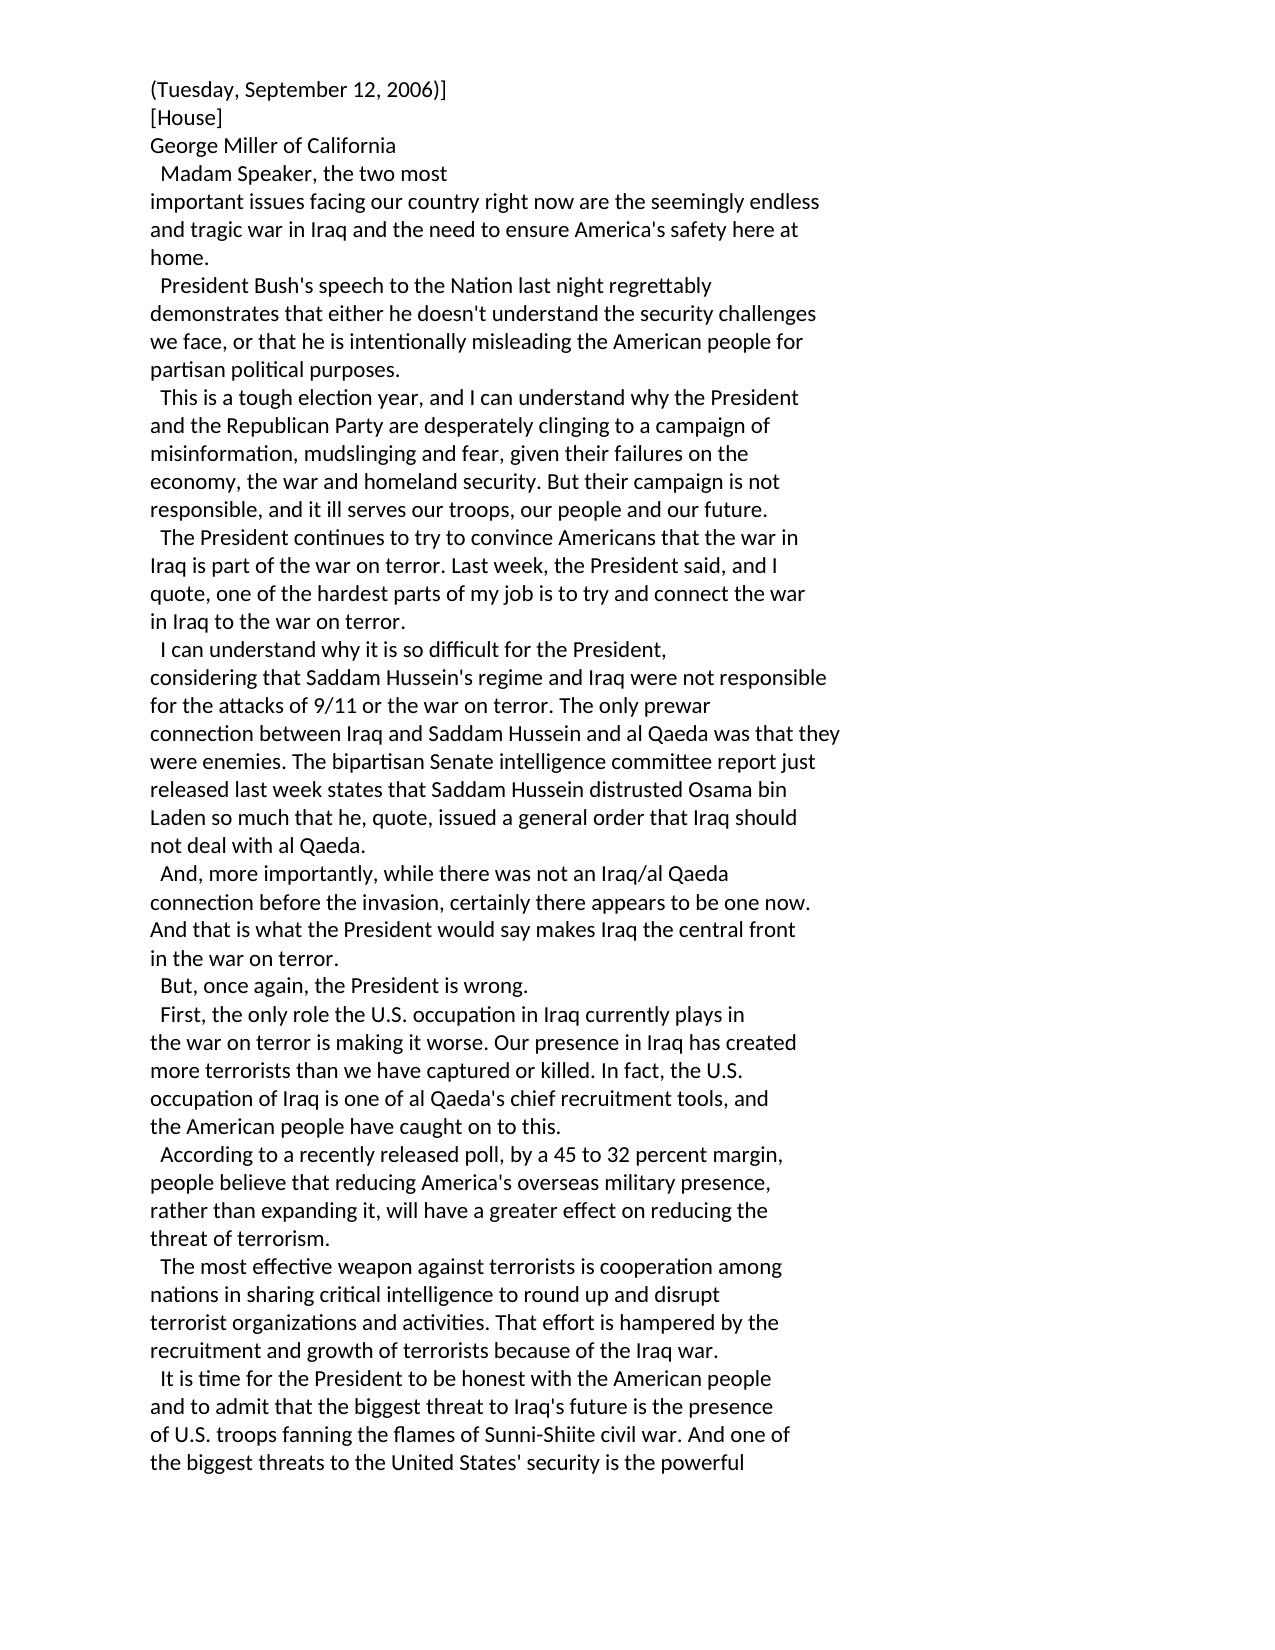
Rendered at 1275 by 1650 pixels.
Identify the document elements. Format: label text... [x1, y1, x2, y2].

text economy, the war and homeland security. But their campaign is not [150, 467, 1125, 495]
text threat of terrorism. [150, 1224, 1125, 1252]
text not deal with al Qaeda. [150, 832, 1125, 859]
text for the attacks of 9/11 or the war on terror. The only prewar [150, 691, 1125, 719]
text And, more importantly, while there was not an Iraq/al Qaeda [150, 859, 1125, 888]
text released last week states that Saddam Hussein distrusted Osama bin [150, 776, 1125, 803]
text and to admit that the biggest threat to Iraq's future is the presence [150, 1392, 1125, 1420]
text demonstrates that either he doesn't understand the security challenges [150, 299, 1125, 327]
text Iraq is part of the war on terror. Last week, the President said, and I [150, 551, 1125, 579]
text quote, one of the hardest parts of my job is to try and connect the war [150, 579, 1125, 607]
text occupation of Iraq is one of al Qaeda's chief recruitment tools, and [150, 1084, 1125, 1112]
text connection between Iraq and Saddam Hussein and al Qaeda was that they [150, 719, 1125, 747]
text connection before the invasion, certainly there appears to be one now. [150, 888, 1125, 916]
text First, the only role the U.S. occupation in Iraq currently plays in [150, 1000, 1125, 1028]
text Madam Speaker, the two most [150, 159, 1125, 187]
text home. [150, 243, 1125, 271]
text were enemies. The bipartisan Senate intelligence committee report just [150, 747, 1125, 776]
text misinformation, mudslinging and fear, given their failures on the [150, 439, 1125, 467]
text And that is what the President would say makes Iraq the central front [150, 916, 1125, 944]
text considering that Saddam Hussein's regime and Iraq were not responsible [150, 663, 1125, 691]
text It is time for the President to be honest with the American people [150, 1364, 1125, 1392]
text But, once again, the President is wrong. [150, 972, 1125, 1000]
text the biggest threats to the United States' security is the powerful [150, 1448, 1125, 1476]
text responsible, and it ill serves our troops, our people and our future. [150, 495, 1125, 523]
text The President continues to try to convince Americans that the war in [150, 523, 1125, 551]
text Laden so much that he, quote, issued a general order that Iraq should [150, 803, 1125, 832]
text and the Republican Party are desperately clinging to a campaign of [150, 411, 1125, 439]
text partisan political purposes. [150, 355, 1125, 383]
text terrorist organizations and activities. That effort is hampered by the [150, 1308, 1125, 1336]
text of U.S. troops fanning the flames of Sunni-Shiite civil war. And one of [150, 1420, 1125, 1448]
text in Iraq to the war on terror. [150, 607, 1125, 635]
text more terrorists than we have captured or killed. In fact, the U.S. [150, 1056, 1125, 1084]
text in the war on terror. [150, 944, 1125, 972]
text people believe that reducing America's overseas military presence, [150, 1168, 1125, 1196]
text the American people have caught on to this. [150, 1112, 1125, 1140]
text rather than expanding it, will have a greater effect on reducing the [150, 1196, 1125, 1224]
text nations in sharing critical intelligence to round up and disrupt [150, 1280, 1125, 1308]
text I can understand why it is so difficult for the President, [150, 635, 1125, 663]
text President Bush's speech to the Nation last night regrettably [150, 271, 1125, 299]
text This is a tough election year, and I can understand why the President [150, 383, 1125, 411]
text we face, or that he is intentionally misleading the American people for [150, 327, 1125, 355]
text important issues facing our country right now are the seemingly endless [150, 187, 1125, 215]
text The most effective weapon against terrorists is cooperation among [150, 1252, 1125, 1280]
text and tragic war in Iraq and the need to ensure America's safety here at [150, 215, 1125, 243]
text recruitment and growth of terrorists because of the Iraq war. [150, 1336, 1125, 1364]
text the war on terror is making it worse. Our presence in Iraq has created [150, 1028, 1125, 1056]
text According to a recently released poll, by a 45 to 32 percent margin, [150, 1140, 1125, 1168]
